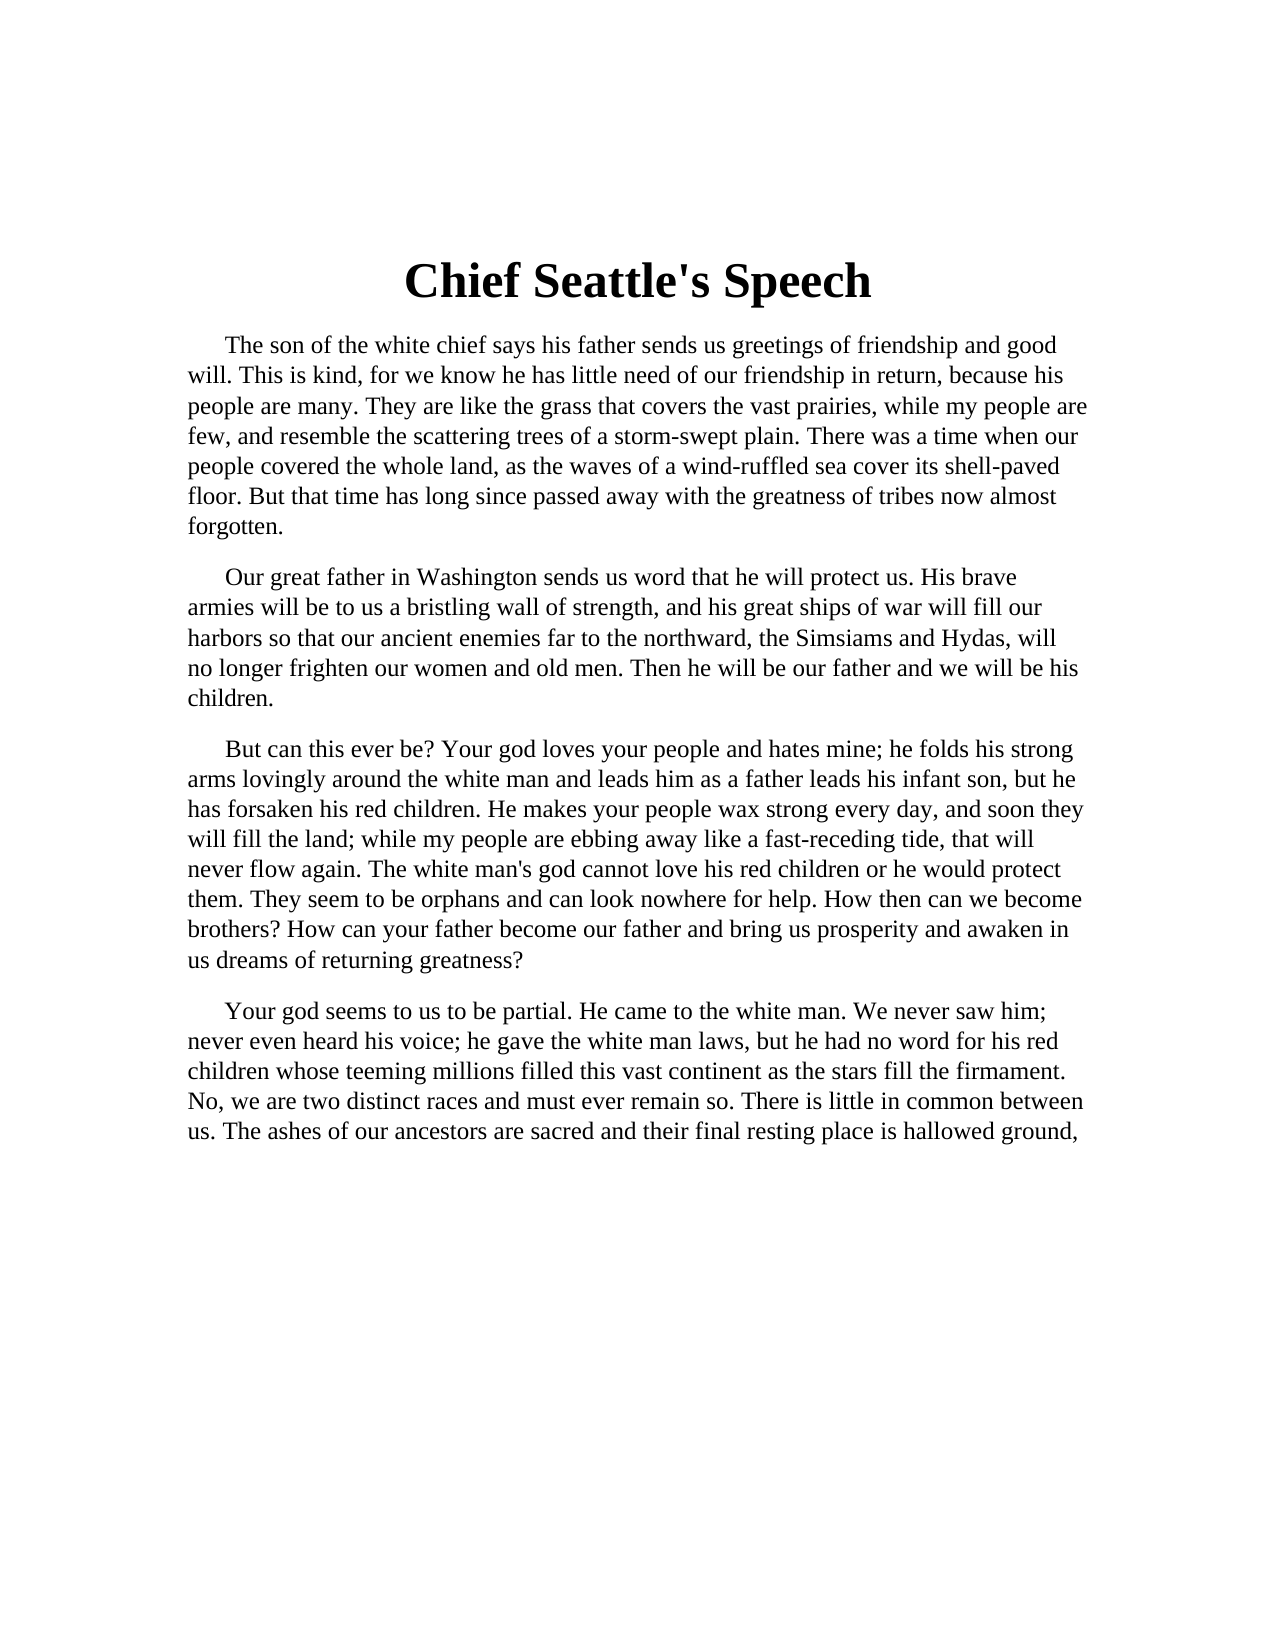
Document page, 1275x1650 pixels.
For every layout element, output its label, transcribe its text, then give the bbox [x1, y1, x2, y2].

text But can this ever be? Your god loves your people and hates mine; he folds his strong arms lovingly around the white man and leads him as a father leads his infant son, but he has forsaken his red children. He makes your people wax strong every day, and soon they will fill the land; while my people are ebbing away like a fast-receding tide, that will never flow again. The white man's god cannot love his red children or he would protect them. They seem to be orphans and can look nowhere for help. How then can we become brothers? How can your father become our father and bring us prosperity and awaken in us dreams of returning greatness? [187, 734, 1084, 973]
text Our great father in Washington sends us word that he will protect us. His brave armies will be to us a bristling wall of strength, and his great ships of war will fill our harbors so that our ancient enemies far to the northward, the Simsiams and Hydas, will no longer frighten our women and old men. Then he will be our father and we will be his children. [187, 562, 1079, 712]
text The son of the white chief says his father sends us greetings of friendship and good will. This is kind, for we know he has little need of our friendship in return, because his people are many. They are like the grass that covers the vast prairies, while my people are few, and resemble the scattering trees of a storm-swept plain. There was a time when our people covered the whole land, as the waves of a wind-ruffled sea cover its shell-paved floor. But that time has long since passed away with the greatness of tribes now almost forgotten. [187, 331, 1087, 540]
text Your god seems to us to be partial. He came to the white man. We never saw him; never even heard his voice; he gave the white man laws, but he had no word for his red children whose teeming millions filled this vast continent as the stars fill the firmament. No, we are two distinct races and must ever remain so. There is little in common between us. The ashes of our ancestors are sacred and their final resting place is hallowed ground, [187, 996, 1084, 1145]
subtitle Chief Seattle's Speech [177, 251, 1098, 308]
